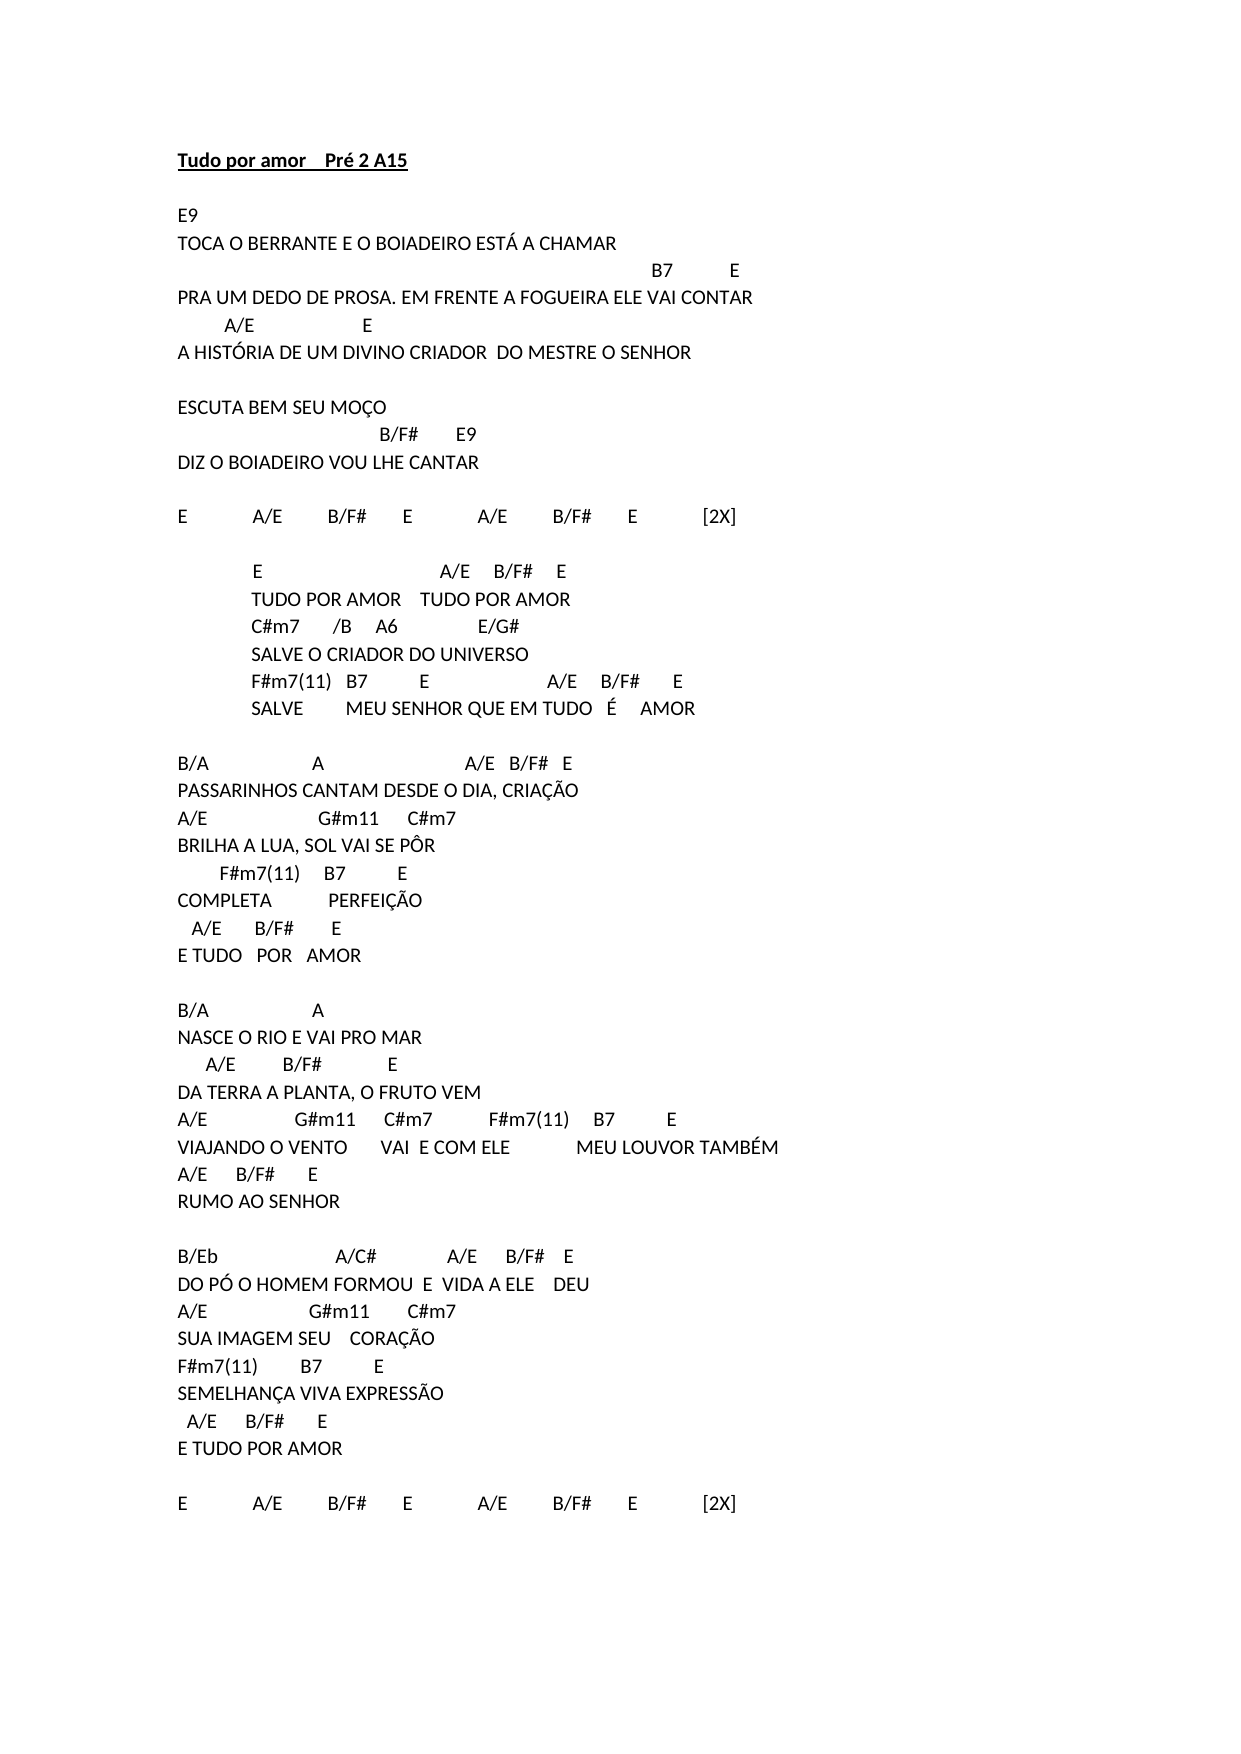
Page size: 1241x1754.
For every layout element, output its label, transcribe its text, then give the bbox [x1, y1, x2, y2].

text A HISTÓRIA DE UM DIVINO CRIADOR DO MESTRE O SENHOR [177, 339, 1063, 365]
text B7 E [177, 257, 1063, 283]
text A/E B/F# E [177, 1161, 1063, 1187]
text E9 [177, 202, 1063, 228]
text A/E G#m11 C#m7 [177, 1298, 1063, 1324]
text SALVE O CRIADOR DO UNIVERSO [177, 641, 1063, 666]
text TUDO POR AMOR TUDO POR AMOR [177, 586, 1063, 611]
text E A/E B/F# E A/E B/F# E [2X] [177, 504, 1063, 529]
text F#m7(11) B7 E A/E B/F# E [177, 668, 1063, 693]
text TOCA O BERRANTE E O BOIADEIRO ESTÁ A CHAMAR [177, 230, 1063, 255]
text B/Eb A/C# A/E B/F# E [177, 1243, 1063, 1269]
text RUMO AO SENHOR [177, 1189, 1063, 1214]
text B/F# E9 [177, 422, 1063, 447]
text B/A A [177, 997, 1063, 1022]
text VIAJANDO O VENTO VAI E COM ELE MEU LOUVOR TAMBÉM [177, 1134, 1063, 1159]
text SUA IMAGEM SEU CORAÇÃO [177, 1326, 1063, 1351]
text NASCE O RIO E VAI PRO MAR [177, 1024, 1063, 1050]
text DO PÓ O HOMEM FORMOU E VIDA A ELE DEU [177, 1271, 1063, 1296]
text Tudo por amor Pré 2 A15 [177, 148, 1063, 173]
text SALVE MEU SENHOR QUE EM TUDO É AMOR [177, 696, 1063, 721]
text A/E G#m11 C#m7 [177, 805, 1063, 831]
text ESCUTA BEM SEU MOÇO [177, 394, 1063, 419]
text A/E B/F# E [177, 915, 1063, 940]
text B/A A A/E B/F# E [177, 750, 1063, 776]
text C#m7 /B A6 E/G# [177, 613, 1063, 639]
text PASSARINHOS CANTAM DESDE O DIA, CRIAÇÃO [177, 778, 1063, 803]
text COMPLETA PERFEIÇÃO [177, 887, 1063, 913]
text E A/E B/F# E A/E B/F# E [2X] [177, 1490, 1063, 1515]
text DIZ O BOIADEIRO VOU LHE CANTAR [177, 449, 1063, 474]
text A/E B/F# E [177, 1408, 1063, 1433]
text E TUDO POR AMOR [177, 1435, 1063, 1461]
text F#m7(11) B7 E [177, 860, 1063, 885]
text PRA UM DEDO DE PROSA. EM FRENTE A FOGUEIRA ELE VAI CONTAR [177, 284, 1063, 310]
text BRILHA A LUA, SOL VAI SE PÔR [177, 832, 1063, 858]
text SEMELHANÇA VIVA EXPRESSÃO [177, 1380, 1063, 1406]
text E TUDO POR AMOR [177, 942, 1063, 967]
text A/E G#m11 C#m7 F#m7(11) B7 E [177, 1106, 1063, 1132]
text A/E E [177, 312, 1063, 337]
text E A/E B/F# E [177, 558, 1063, 584]
text DA TERRA A PLANTA, O FRUTO VEM [177, 1079, 1063, 1104]
text A/E B/F# E [177, 1052, 1063, 1077]
text F#m7(11) B7 E [177, 1353, 1063, 1378]
